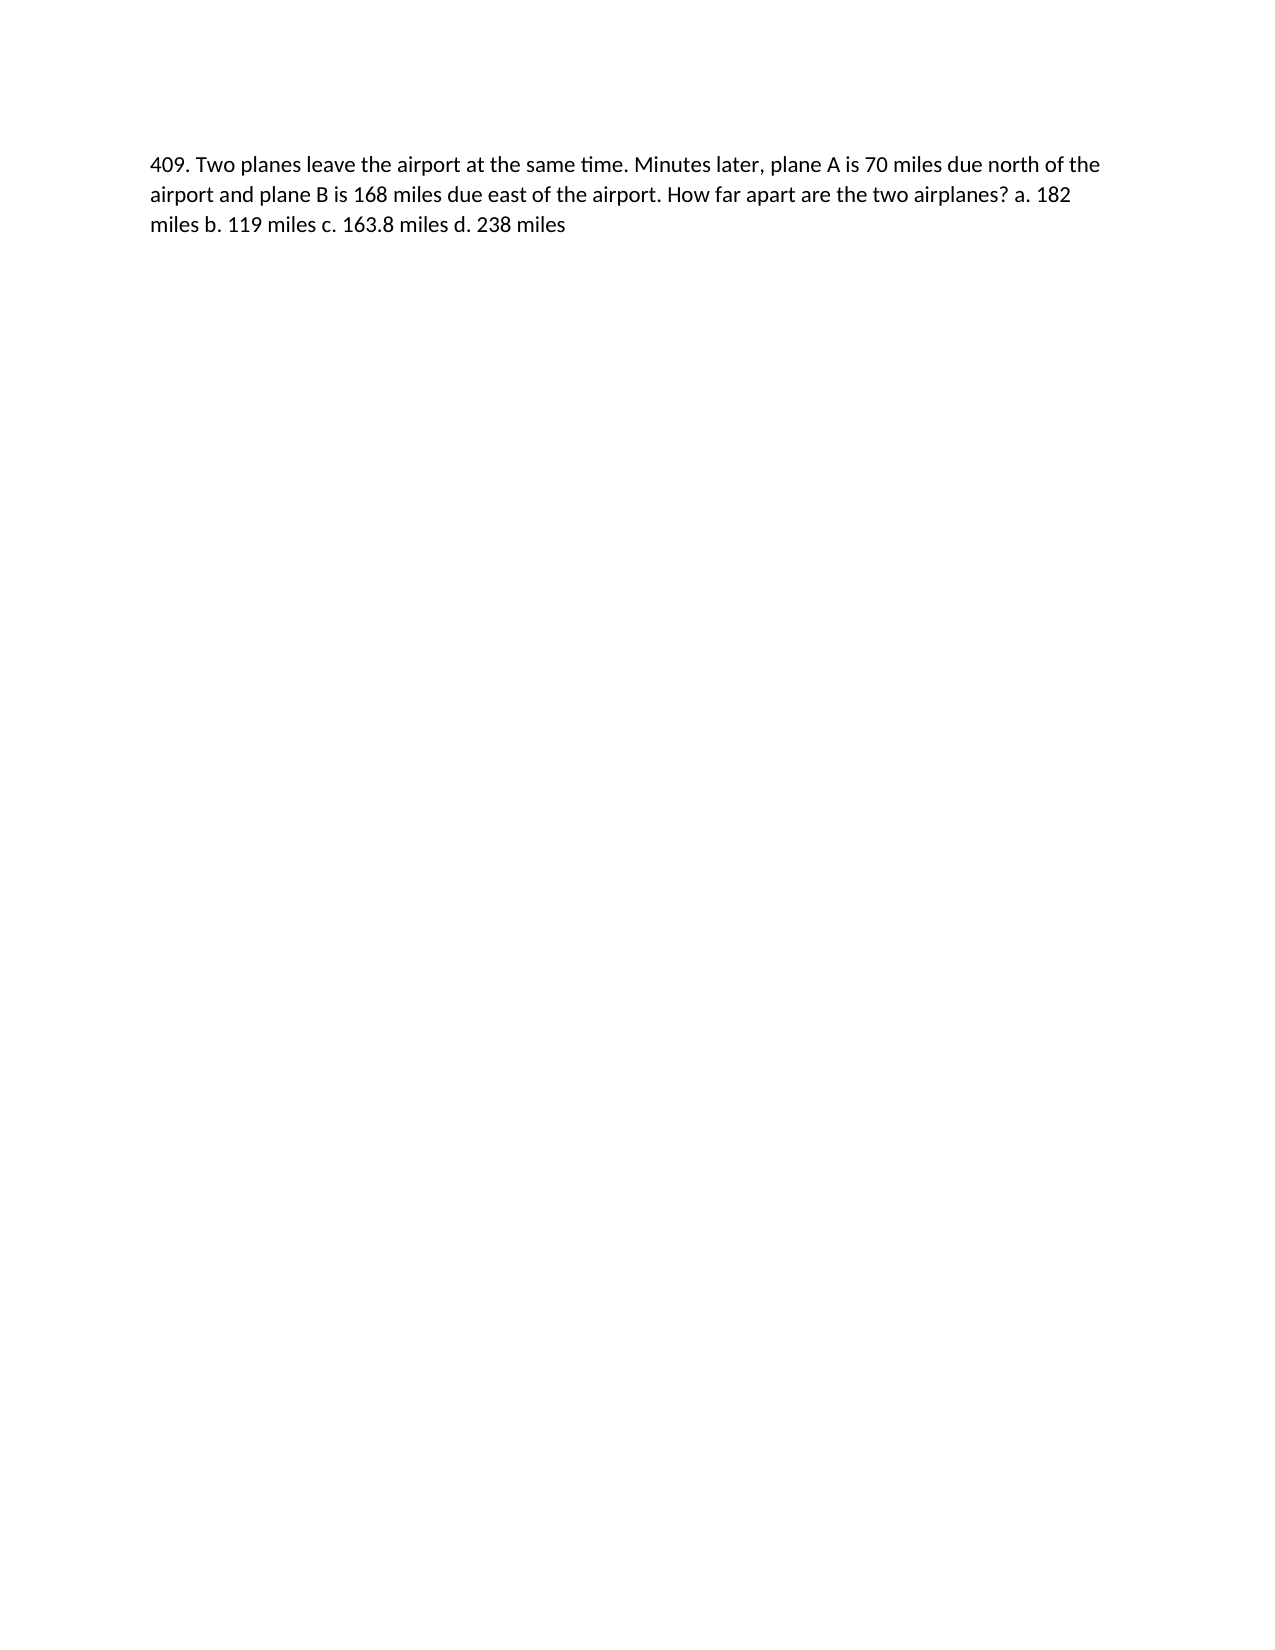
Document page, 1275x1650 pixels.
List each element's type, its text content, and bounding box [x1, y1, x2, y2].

text 409. Two planes leave the airport at the same time. Minutes later, plane A is 70 miles due north of the airport and plane B is 168 miles due east of the airport. How far apart are the two airplanes? a. 182 miles b. 119 miles c. 163.8 miles d. 238 miles [150, 150, 1125, 238]
